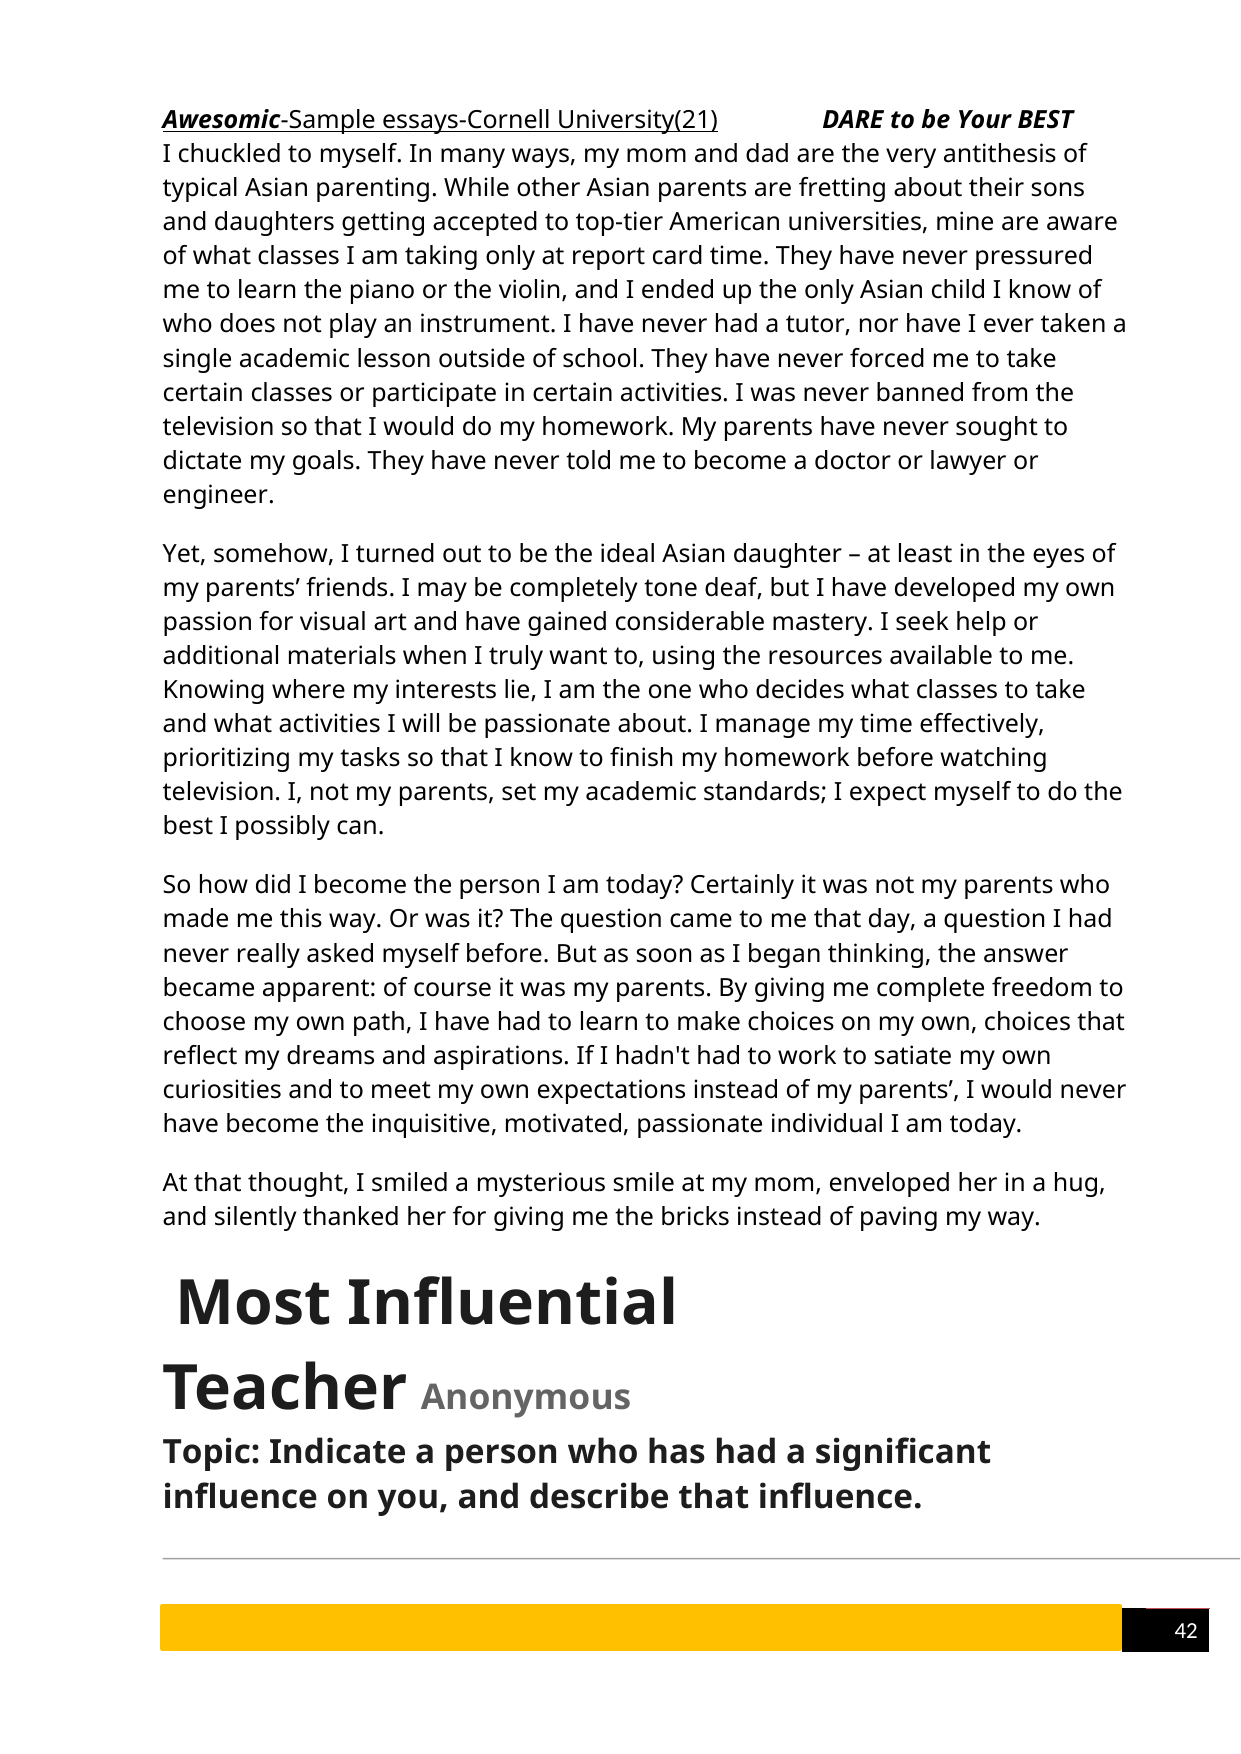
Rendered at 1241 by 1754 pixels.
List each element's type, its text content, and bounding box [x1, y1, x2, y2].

text Yet, somehow, I turned out to be the ideal Asian daughter – at least in the eyes of my parents’ friends. I may be completely tone deaf, but I have developed my own passion for visual art and have gained considerable mastery. I seek help or additional materials when I truly want to, using the resources available to me. Knowing where my interests lie, I am the one who decides what classes to take and what activities I will be passionate about. I manage my time effectively, prioritizing my tasks so that I know to finish my homework before watching television. I, not my parents, set my academic standards; I expect myself to do the best I possibly can. [162, 536, 1137, 842]
text So how did I become the person I am today? Certainly it was not my parents who made me this way. Or was it? The question came to me that day, a question I had never really asked myself before. But as soon as I began thinking, the answer became apparent: of course it was my parents. By giving me complete freedom to choose my own path, I have had to learn to make choices on my own, choices that reflect my dreams and aspirations. If I hadn't had to work to satiate my own curiosities and to meet my own expectations instead of my parents’, I would never have become the inquisitive, motivated, passionate individual I am today. [162, 867, 1137, 1139]
text Topic: Indicate a person who has had a significant influence on you, and describe that influence. [162, 1428, 1137, 1519]
text I chuckled to myself. In many ways, my mom and dad are the very antithesis of typical Asian parenting. While other Asian parents are fretting about their sons and daughters getting accepted to top-tier American universities, mine are aware of what classes I am taking only at report card time. They have never pressured me to learn the piano or the violin, and I ended up the only Asian child I know of who does not play an instrument. I have never had a tutor, nor have I ever taken a single academic lesson outside of school. They have never forced me to take certain classes or participate in certain activities. I was never banned from the television so that I would do my homework. My parents have never sought to dictate my goals. They have never told me to become a doctor or lawyer or engineer. [162, 136, 1137, 511]
text At that thought, I smiled a mysterious smile at my mom, enveloped her in a hug, and silently thanked her for giving me the bricks instead of paving my way. [162, 1164, 1137, 1233]
subtitle Most Influential Teacher Anonymous [162, 1258, 1137, 1428]
